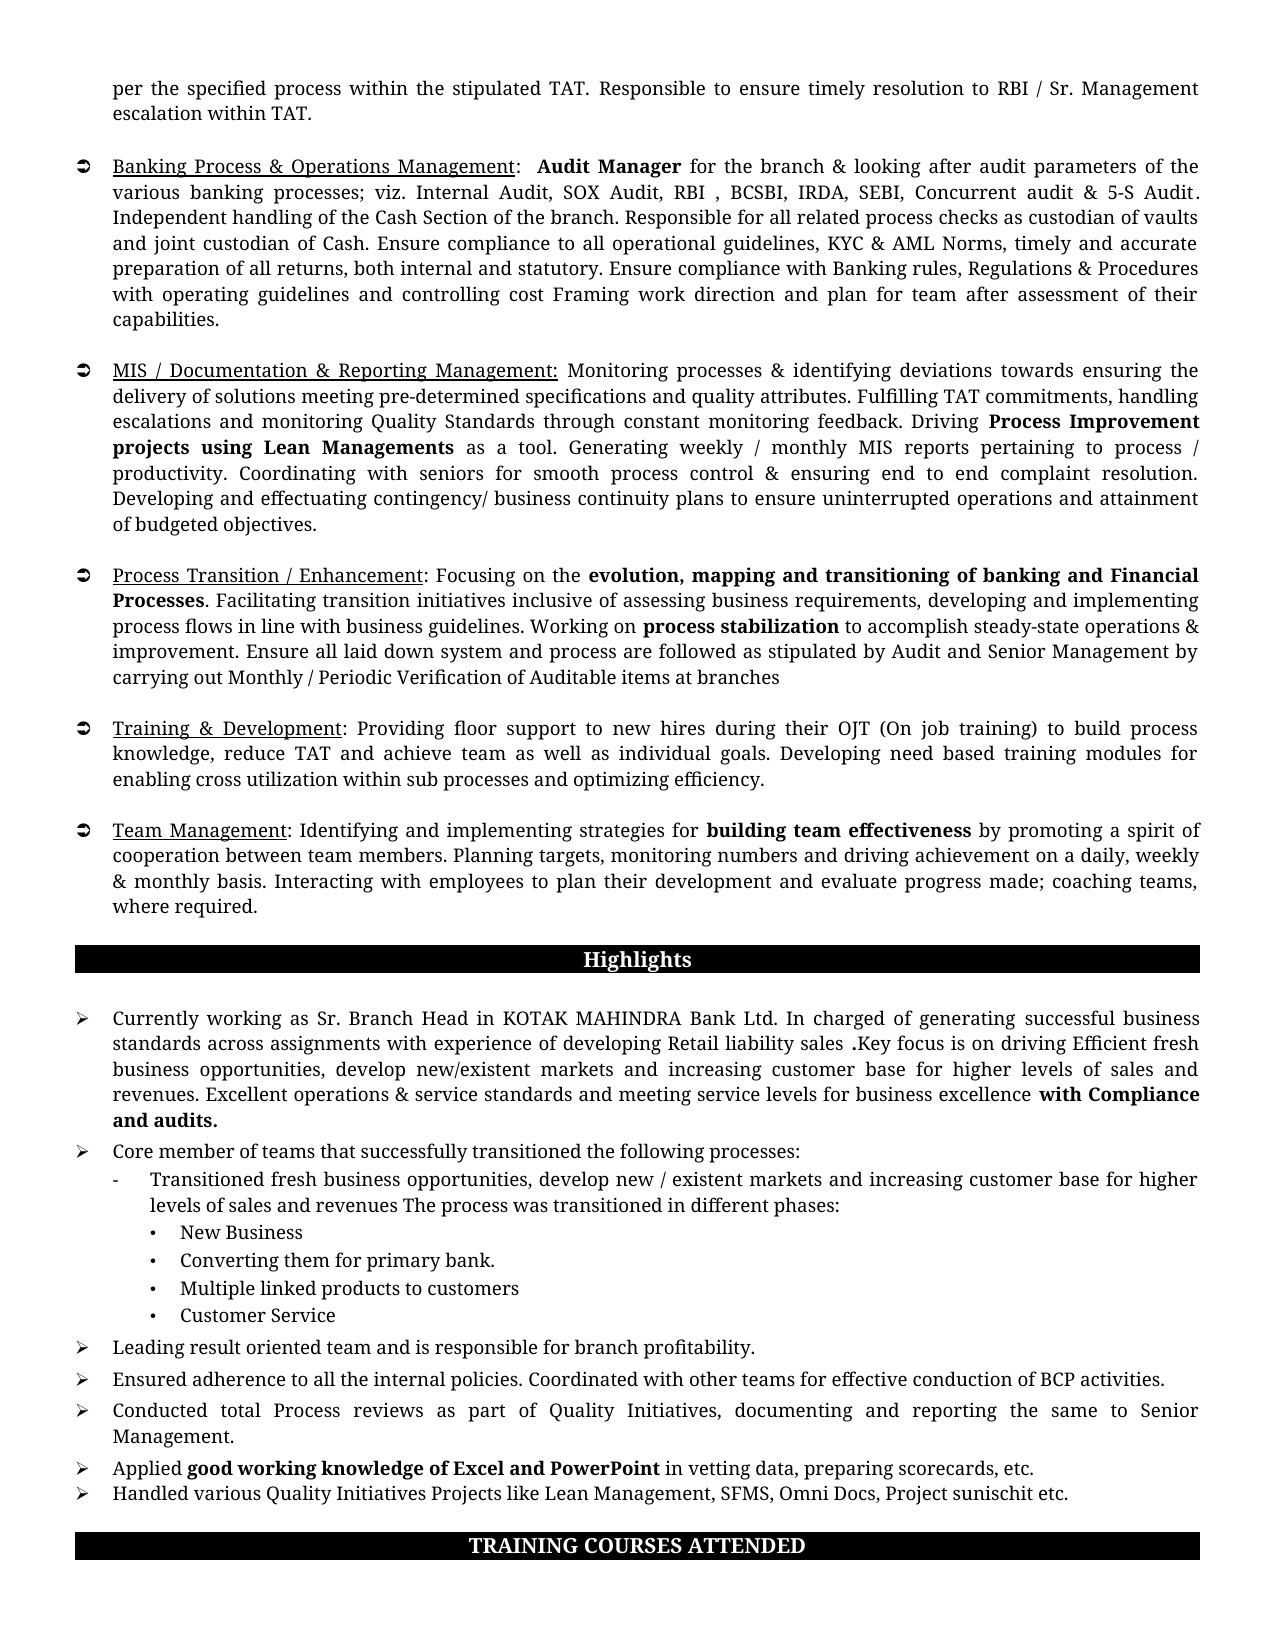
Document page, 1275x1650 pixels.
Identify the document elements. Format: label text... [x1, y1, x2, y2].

list Core member of teams that successfully transitioned the following processes: [75, 1139, 1200, 1164]
list Conducted total Process reviews as part of Quality Initiatives, documenting and reporting the same to Senior Management. [75, 1398, 1200, 1449]
list Multiple linked products to customers [150, 1275, 1200, 1300]
list Applied good working knowledge of Excel and PowerPoint in vetting data, preparing scorecards, etc. [75, 1455, 1200, 1481]
text TRAINING COURSES ATTENDED [75, 1532, 1200, 1560]
list MIS / Documentation & Reporting Management: Monitoring processes & identifying deviations towards ensuring the delivery of solutions meeting pre-determined specifications and quality attributes. Fulfilling TAT commitments, handling escalations and monitoring Quality Standards through constant monitoring feedback. Driving Process Improvement projects using Lean Managements as a tool. Generating weekly / monthly MIS reports pertaining to process / productivity. Coordinating with seniors for smooth process control & ensuring end to end complaint resolution. Developing and effectuating contingency/ business continuity plans to ensure uninterrupted operations and attainment of budgeted objectives. [75, 358, 1200, 536]
list Customer Service [150, 1302, 1200, 1328]
list Converting them for primary bank. [150, 1247, 1200, 1273]
list New Business [150, 1219, 1200, 1245]
list Team Management: Identifying and implementing strategies for building team effectiveness by promoting a spirit of cooperation between team members. Planning targets, monitoring numbers and driving achievement on a daily, weekly & monthly basis. Interacting with employees to plan their development and evaluate progress made; coaching teams, where required. [75, 817, 1200, 919]
list Process Transition / Enhancement: Focusing on the evolution, mapping and transitioning of banking and Financial Processes. Facilitating transition initiatives inclusive of assessing business requirements, developing and implementing process flows in line with business guidelines. Working on process stabilization to accomplish steady-state operations & improvement. Ensure all laid down system and process are followed as stipulated by Audit and Senior Management by carrying out Monthly / Periodic Verification of Auditable items at branches [75, 562, 1200, 689]
list Leading result oriented team and is responsible for branch profitability. [75, 1334, 1200, 1360]
list Banking Process & Operations Management: Audit Manager for the branch & looking after audit parameters of the various banking processes; viz. Internal Audit, SOX Audit, RBI , BCSBI, IRDA, SEBI, Concurrent audit & 5-S Audit. Independent handling of the Cash Section of the branch. Responsible for all related process checks as custodian of vaults and joint custodian of Cash. Ensure compliance to all operational guidelines, KYC & AML Norms, timely and accurate preparation of all returns, both internal and statutory. Ensure compliance with Banking rules, Regulations & Procedures with operating guidelines and controlling cost Framing work direction and plan for team after assessment of their capabilities. [75, 154, 1200, 332]
list Transitioned fresh business opportunities, develop new / existent markets and increasing customer base for higher levels of sales and revenues The process was transitioned in different phases: [112, 1166, 1200, 1217]
list Handled various Quality Initiatives Projects like Lean Management, SFMS, Omni Docs, Project sunischit etc. [75, 1481, 1200, 1506]
list Ensured adherence to all the internal policies. Coordinated with other teams for effective conduction of BCP activities. [75, 1366, 1200, 1391]
list Currently working as Sr. Branch Head in KOTAK MAHINDRA Bank Ltd. In charged of generating successful business standards across assignments with experience of developing Retail liability sales .Key focus is on driving Efficient fresh business opportunities, develop new/existent markets and increasing customer base for higher levels of sales and revenues. Excellent operations & service standards and meeting service levels for business excellence with Compliance and audits. [75, 1005, 1200, 1133]
list Training & Development: Providing floor support to new hires during their OJT (On job training) to build process knowledge, reduce TAT and achieve team as well as individual goals. Developing need based training modules for enabling cross utilization within sub processes and optimizing efficiency. [75, 715, 1200, 792]
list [75, 75, 1200, 126]
text Highlights [75, 945, 1200, 973]
